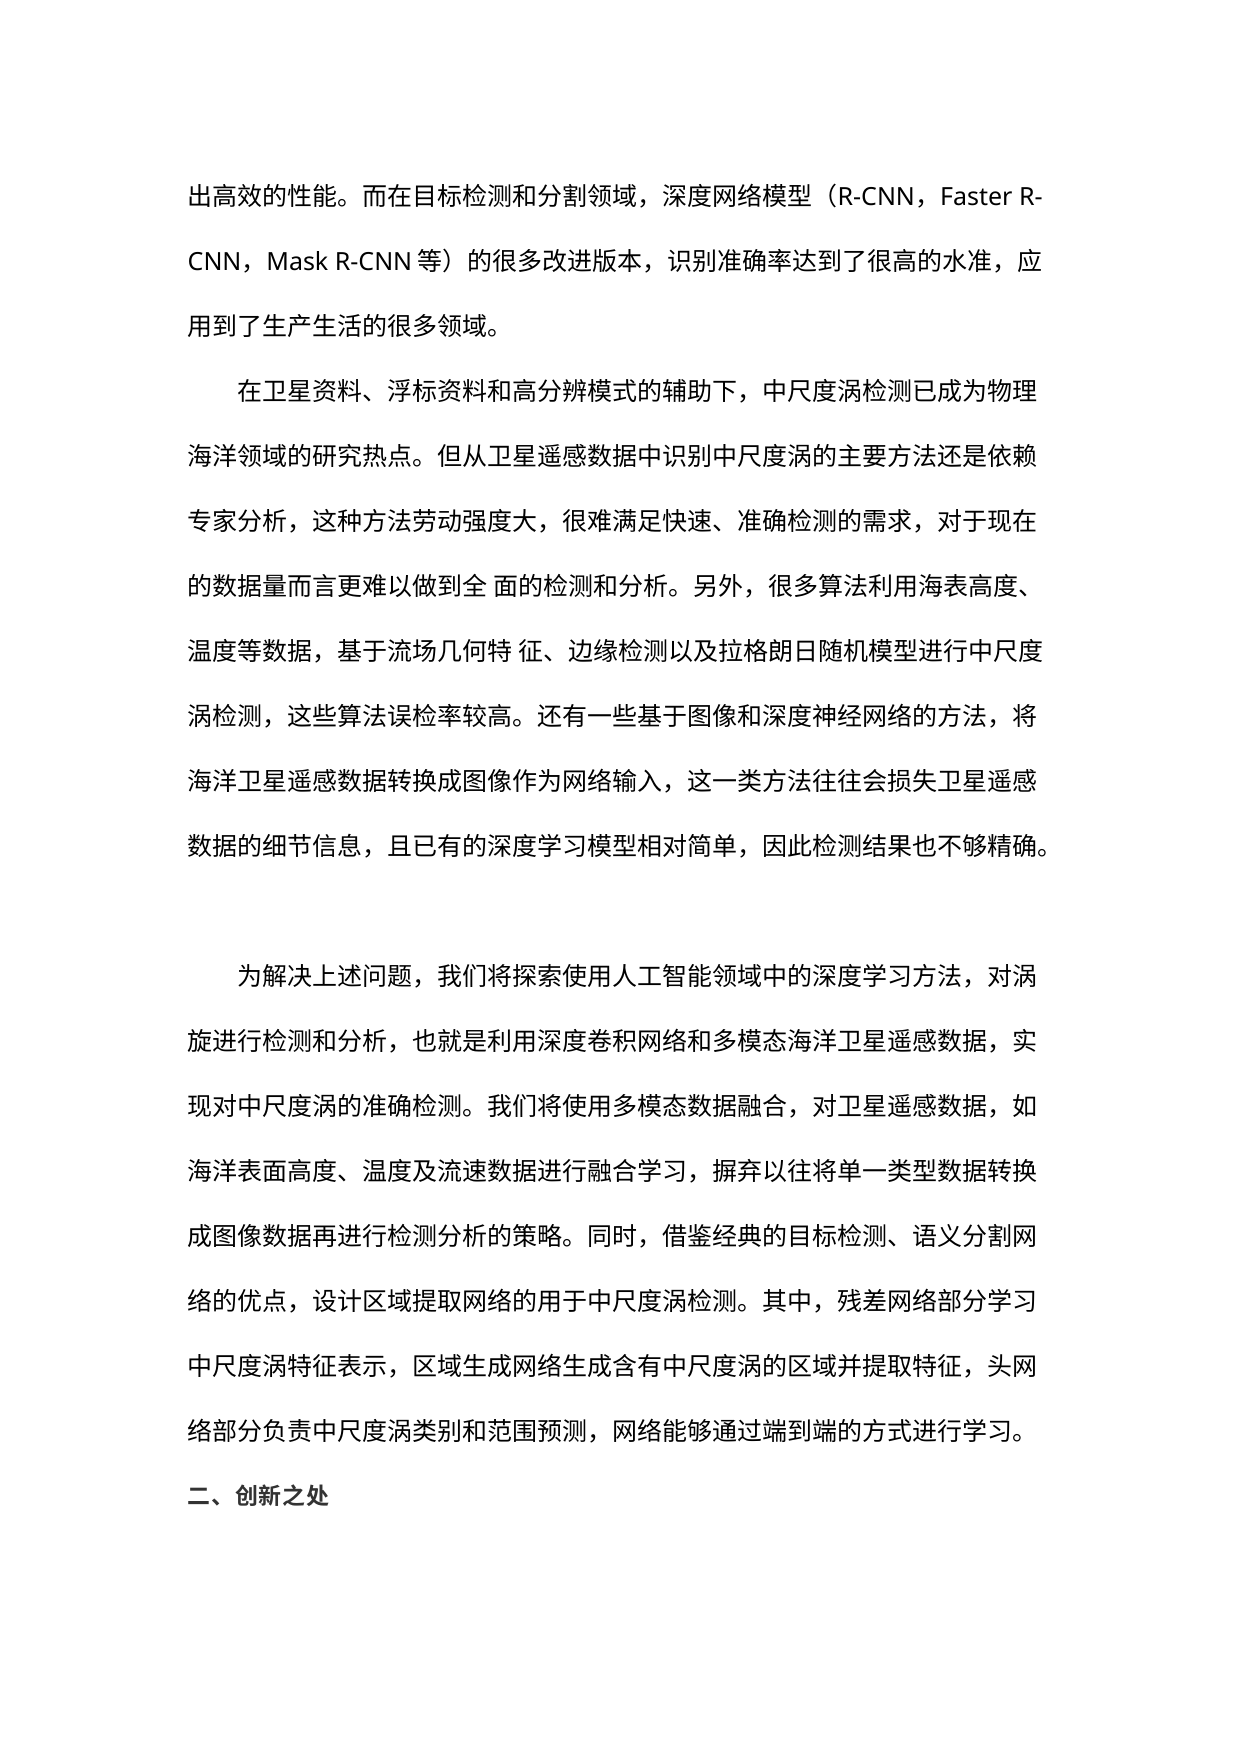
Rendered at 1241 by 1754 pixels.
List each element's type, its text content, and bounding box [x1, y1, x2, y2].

text 在卫星资料、浮标资料和高分辨模式的辅助下，中尺度涡检测已成为物理海洋领域的研究热点。但从卫星遥感数据中识别中尺度涡的主要方法还是依赖专家分析，这种方法劳动强度大，很难满足快速、准确检测的需求，对于现在的数据量而言更难以做到全 面的检测和分析。另外，很多算法利用海表高度、温度等数据，基于流场几何特 征、边缘检测以及拉格朗日随机模型进行中尺度涡检测，这些算法误检率较高。还有一些基于图像和深度神经网络的方法，将海洋卫星遥感数据转换成图像作为网络输入，这一类方法往往会损失卫星遥感数据的细节信息，且已有的深度学习模型相对简单，因此检测结果也不够精确。 [187, 357, 1053, 942]
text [187, 162, 1053, 357]
text 二、创新之处 [187, 1462, 1053, 1527]
text 为解决上述问题，我们将探索使用人工智能领域中的深度学习方法，对涡旋进行检测和分析，也就是利用深度卷积网络和多模态海洋卫星遥感数据，实现对中尺度涡的准确检测。我们将使用多模态数据融合，对卫星遥感数据，如海洋表面高度、温度及流速数据进行融合学习，摒弃以往将单一类型数据转换成图像数据再进行检测分析的策略。同时，借鉴经典的目标检测、语义分割网络的优点，设计区域提取网络的用于中尺度涡检测。其中，残差网络部分学习中尺度涡特征表示，区域生成网络生成含有中尺度涡的区域并提取特征，头网络部分负责中尺度涡类别和范围预测，网络能够通过端到端的方式进行学习。 [187, 942, 1053, 1462]
